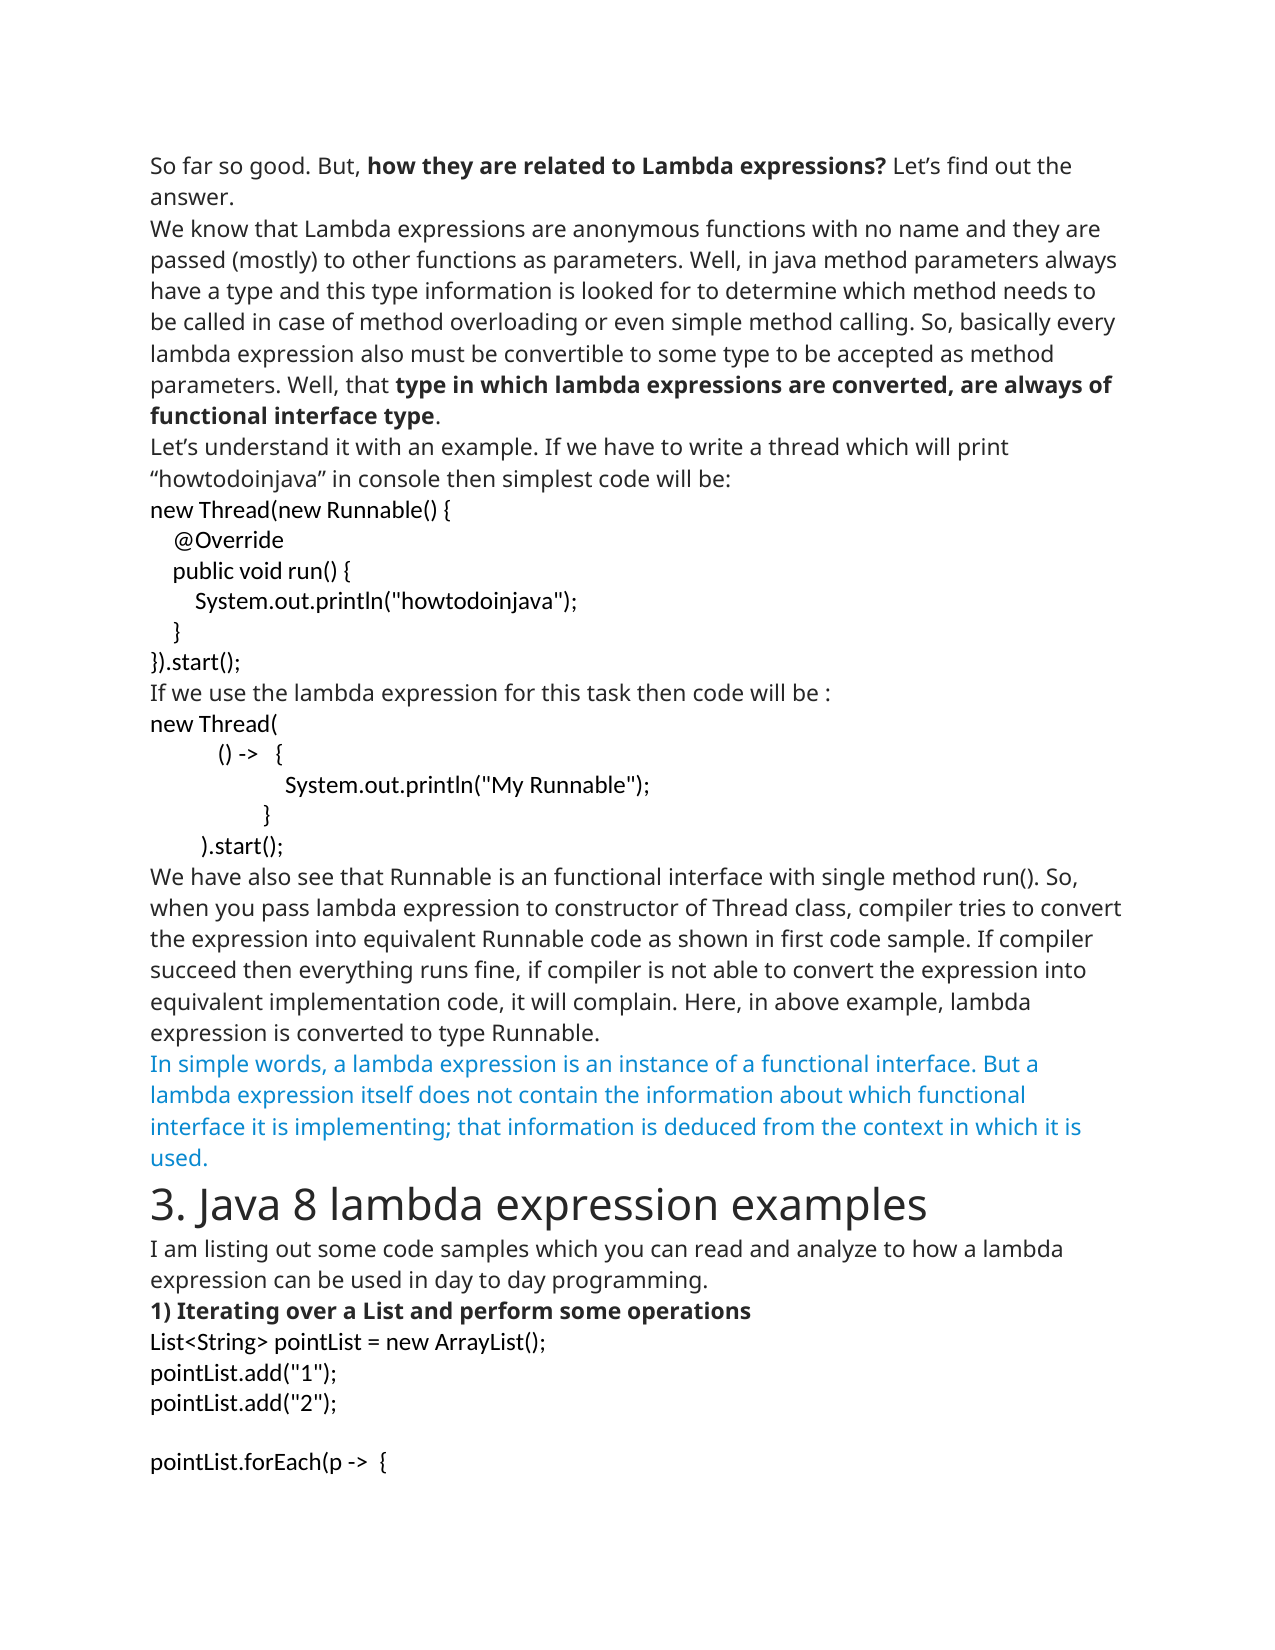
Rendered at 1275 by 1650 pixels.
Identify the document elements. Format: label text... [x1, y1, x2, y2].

text We know that Lambda expressions are anonymous functions with no name and they are passed (mostly) to other functions as parameters. Well, in java method parameters always have a type and this type information is looked for to determine which method needs to be called in case of method overloading or even simple method calling. So, basically every lambda expression also must be convertible to some type to be accepted as method parameters. Well, that type in which lambda expressions are converted, are always of functional interface type. [150, 212, 1125, 431]
table_header new Thread( () -> { System.out.println("My Runnable"); } ).start(); [150, 708, 1205, 861]
text 1) Iterating over a List and perform some operations [150, 1295, 1125, 1327]
text So far so good. But, how they are related to Lambda expressions? Let’s find out the answer. [150, 150, 1125, 212]
text 3. Java 8 lambda expression examples [150, 1173, 1125, 1233]
text I am listing out some code samples which you can read and analyze to how a lambda expression can be used in day to day programming. [150, 1233, 1125, 1295]
text We have also see that Runnable is an functional interface with single method run(). So, when you pass lambda expression to constructor of Thread class, compiler tries to convert the expression into equivalent Runnable code as shown in first code sample. If compiler succeed then everything runs fine, if compiler is not able to convert the expression into equivalent implementation code, it will complain. Here, in above example, lambda expression is converted to type Runnable. [150, 861, 1125, 1048]
text In simple words, a lambda expression is an instance of a functional interface. But a lambda expression itself does not contain the information about which functional interface it is implementing; that information is deduced from the context in which it is used. [150, 1048, 1125, 1173]
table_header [150, 1327, 1205, 1477]
text Let’s understand it with an example. If we have to write a thread which will print “howtodoinjava” in console then simplest code will be: [150, 431, 1125, 494]
table_header new Thread(new Runnable() { @Override public void run() { System.out.println("howtodoinjava"); } }).start(); [150, 494, 1205, 677]
text If we use the lambda expression for this task then code will be : [150, 677, 1125, 708]
